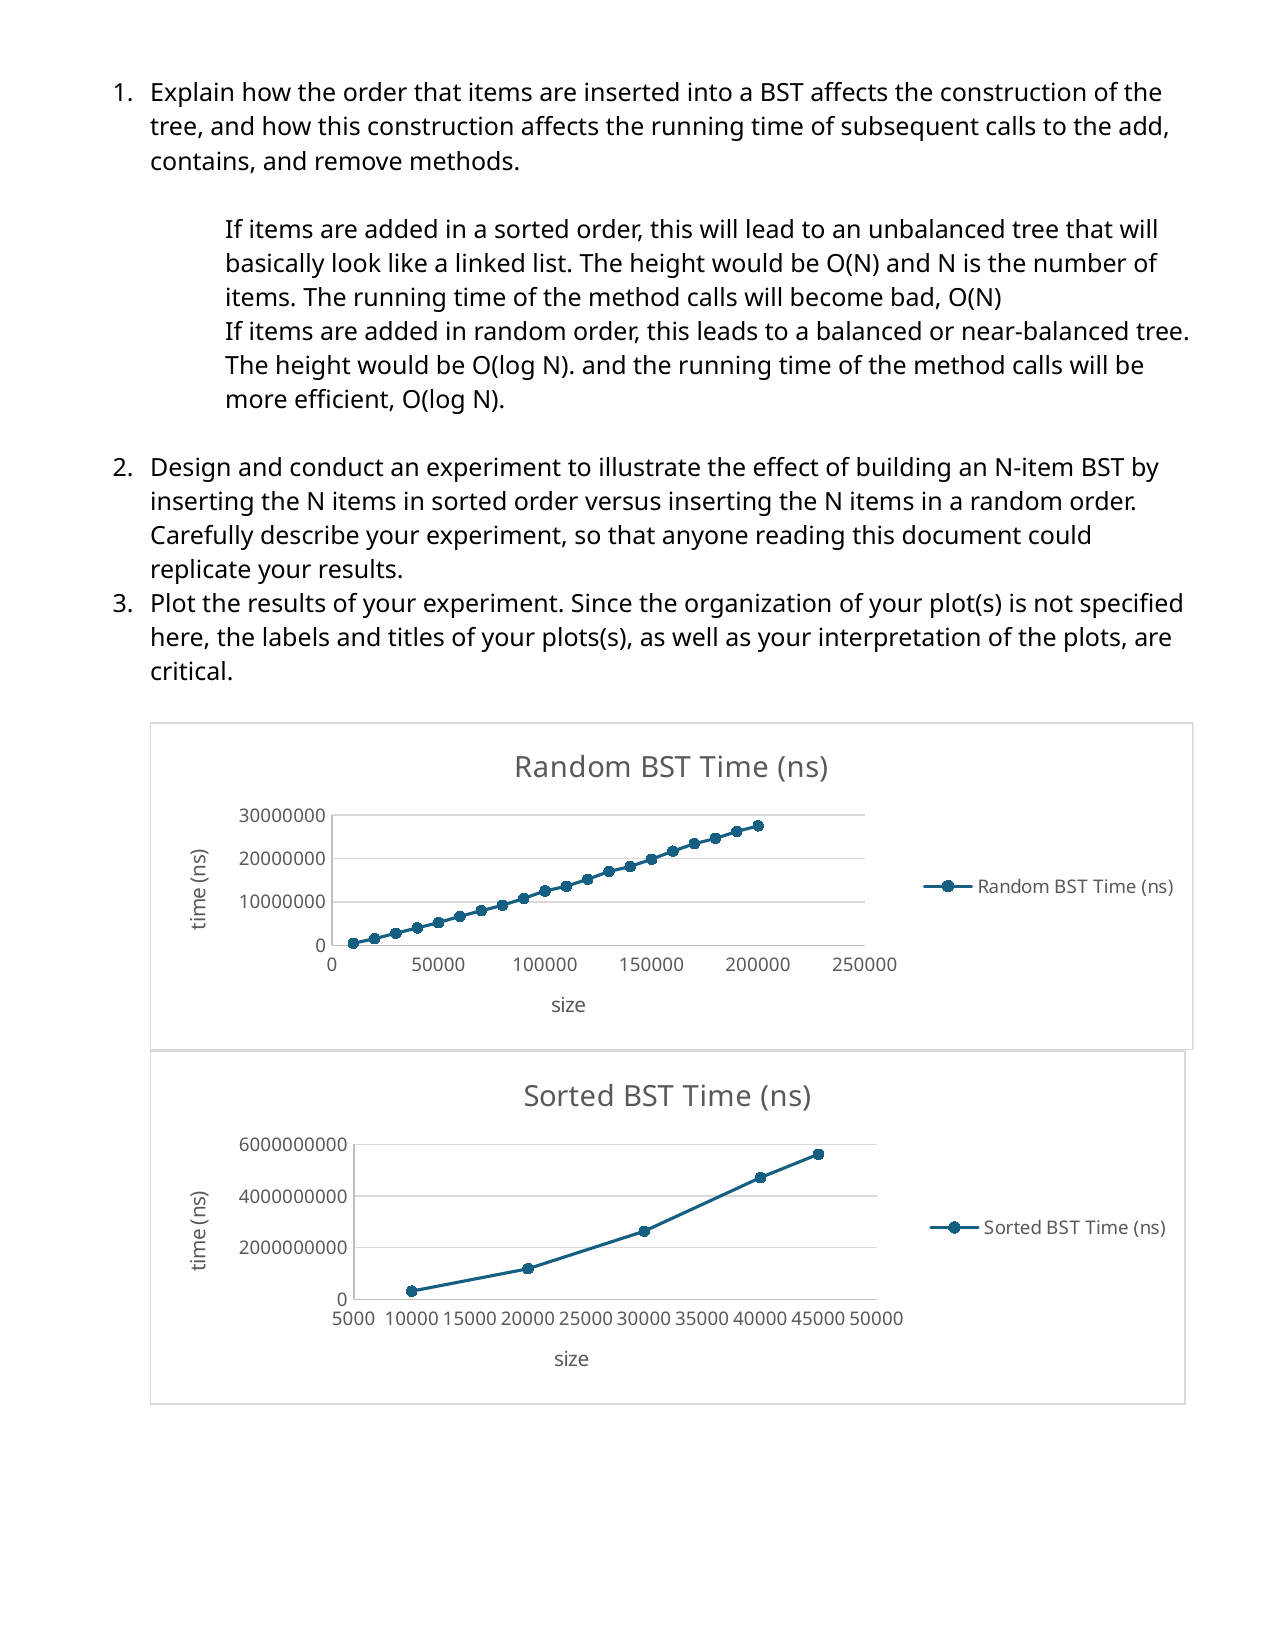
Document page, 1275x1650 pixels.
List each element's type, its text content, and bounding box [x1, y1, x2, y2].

list Design and conduct an experiment to illustrate the effect of building an N-item BST by inserting the N items in sorted order versus inserting the N items in a random order. Carefully describe your experiment, so that anyone reading this document could replicate your results. [112, 450, 1200, 586]
text If items are added in a sorted order, this will lead to an unbalanced tree that will basically look like a linked list. The height would be O(N) and N is the number of items. The running time of the method calls will become bad, O(N) [225, 211, 1200, 313]
text If items are added in random order, this leads to a balanced or near-balanced tree. The height would be O(log N). and the running time of the method calls will be more efficient, O(log N). [225, 313, 1200, 416]
list Explain how the order that items are inserted into a BST affects the construction of the tree, and how this construction affects the running time of subsequent calls to the add, contains, and remove methods. [112, 75, 1200, 177]
list Plot the results of your experiment. Since the organization of your plot(s) is not specified here, the labels and titles of your plots(s), as well as your interpretation of the plots, are critical. [112, 586, 1200, 688]
